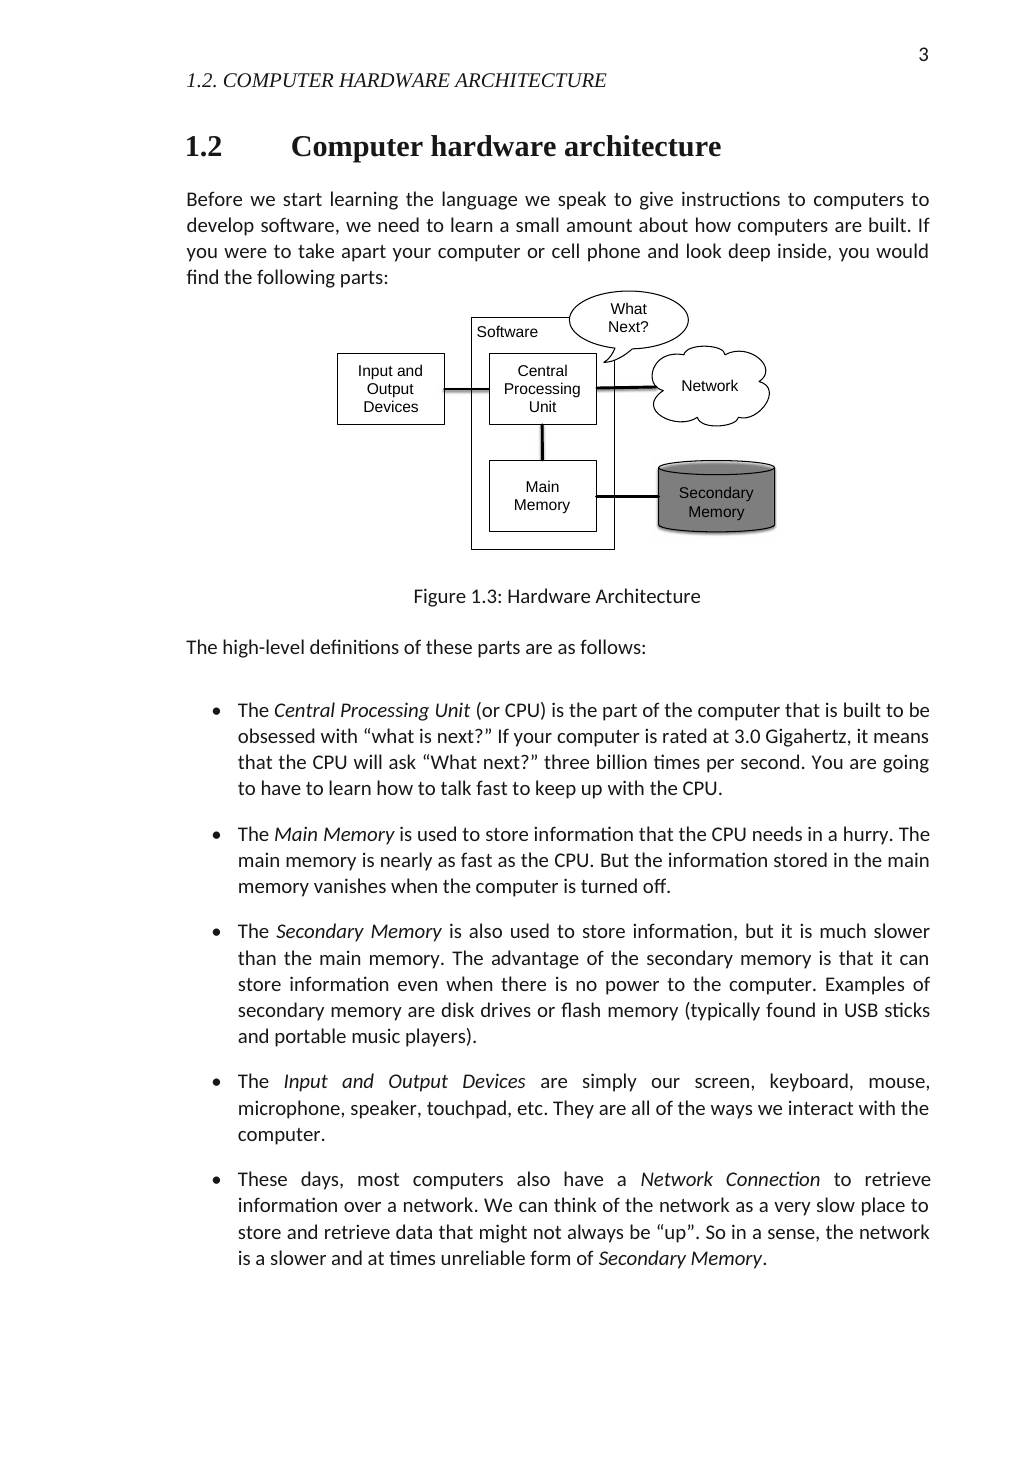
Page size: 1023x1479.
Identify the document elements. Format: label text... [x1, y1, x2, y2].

picture [544, 425, 551, 460]
picture [597, 390, 614, 398]
text The high-level definitions of these parts are as follows: [186, 634, 931, 660]
list The Secondary Memory is also used to store information, but it is much slower than the main memory. The advantage of the secondary memory is that it can store information even when there is no power to the computer. Examples of secondary memory are disk drives or flash memory (typically found in USB sticks and portable music players). [211, 919, 931, 1049]
picture [615, 380, 653, 386]
picture [445, 390, 471, 400]
picture [472, 390, 489, 400]
picture [652, 456, 777, 540]
picture [533, 425, 540, 460]
picture [445, 383, 471, 388]
text 1.2. COMPUTER HARDWARE ARCHITECTURE [186, 68, 933, 92]
picture [597, 380, 614, 386]
text Before we start learning the language we speak to give instructions to computers to develop software, we need to learn a small amount about how computers are built. If you were to take apart your computer or cell phone and look deep inside, you would find the following parts: [186, 186, 931, 290]
picture [436, 383, 444, 400]
picture [660, 470, 774, 531]
picture [660, 462, 773, 474]
subtitle 1.2 Computer hardware architecture [184, 128, 933, 163]
list These days, most computers also have a Network Connection to retrieve information over a network. We can think of the network as a very slow place to store and retrieve data that might not always be “up”. So in a sense, the network is a slower and at times unreliable form of Secondary Memory. [211, 1167, 931, 1270]
text Figure 1.3: Hardware Architecture [185, 584, 929, 609]
list The Input and Output Devices are simply our screen, keyboard, mouse, microphone, speaker, touchpad, etc. They are all of the ways we interact with the computer. [211, 1069, 931, 1146]
list The Main Memory is used to store information that the CPU needs in a hurry. The main memory is nearly as fast as the CPU. But the information stored in the main memory vanishes when the computer is turned off. [211, 821, 931, 898]
picture [615, 389, 660, 398]
list The Central Processing Unit (or CPU) is the part of the computer that is built to be obsessed with “what is next?” If your computer is rated at 3.0 Gigahertz, it means that the CPU will ask “What next?” three billion times per second. You are going to have to learn how to talk fast to keep up with the CPU. [211, 697, 931, 801]
picture [472, 383, 489, 388]
